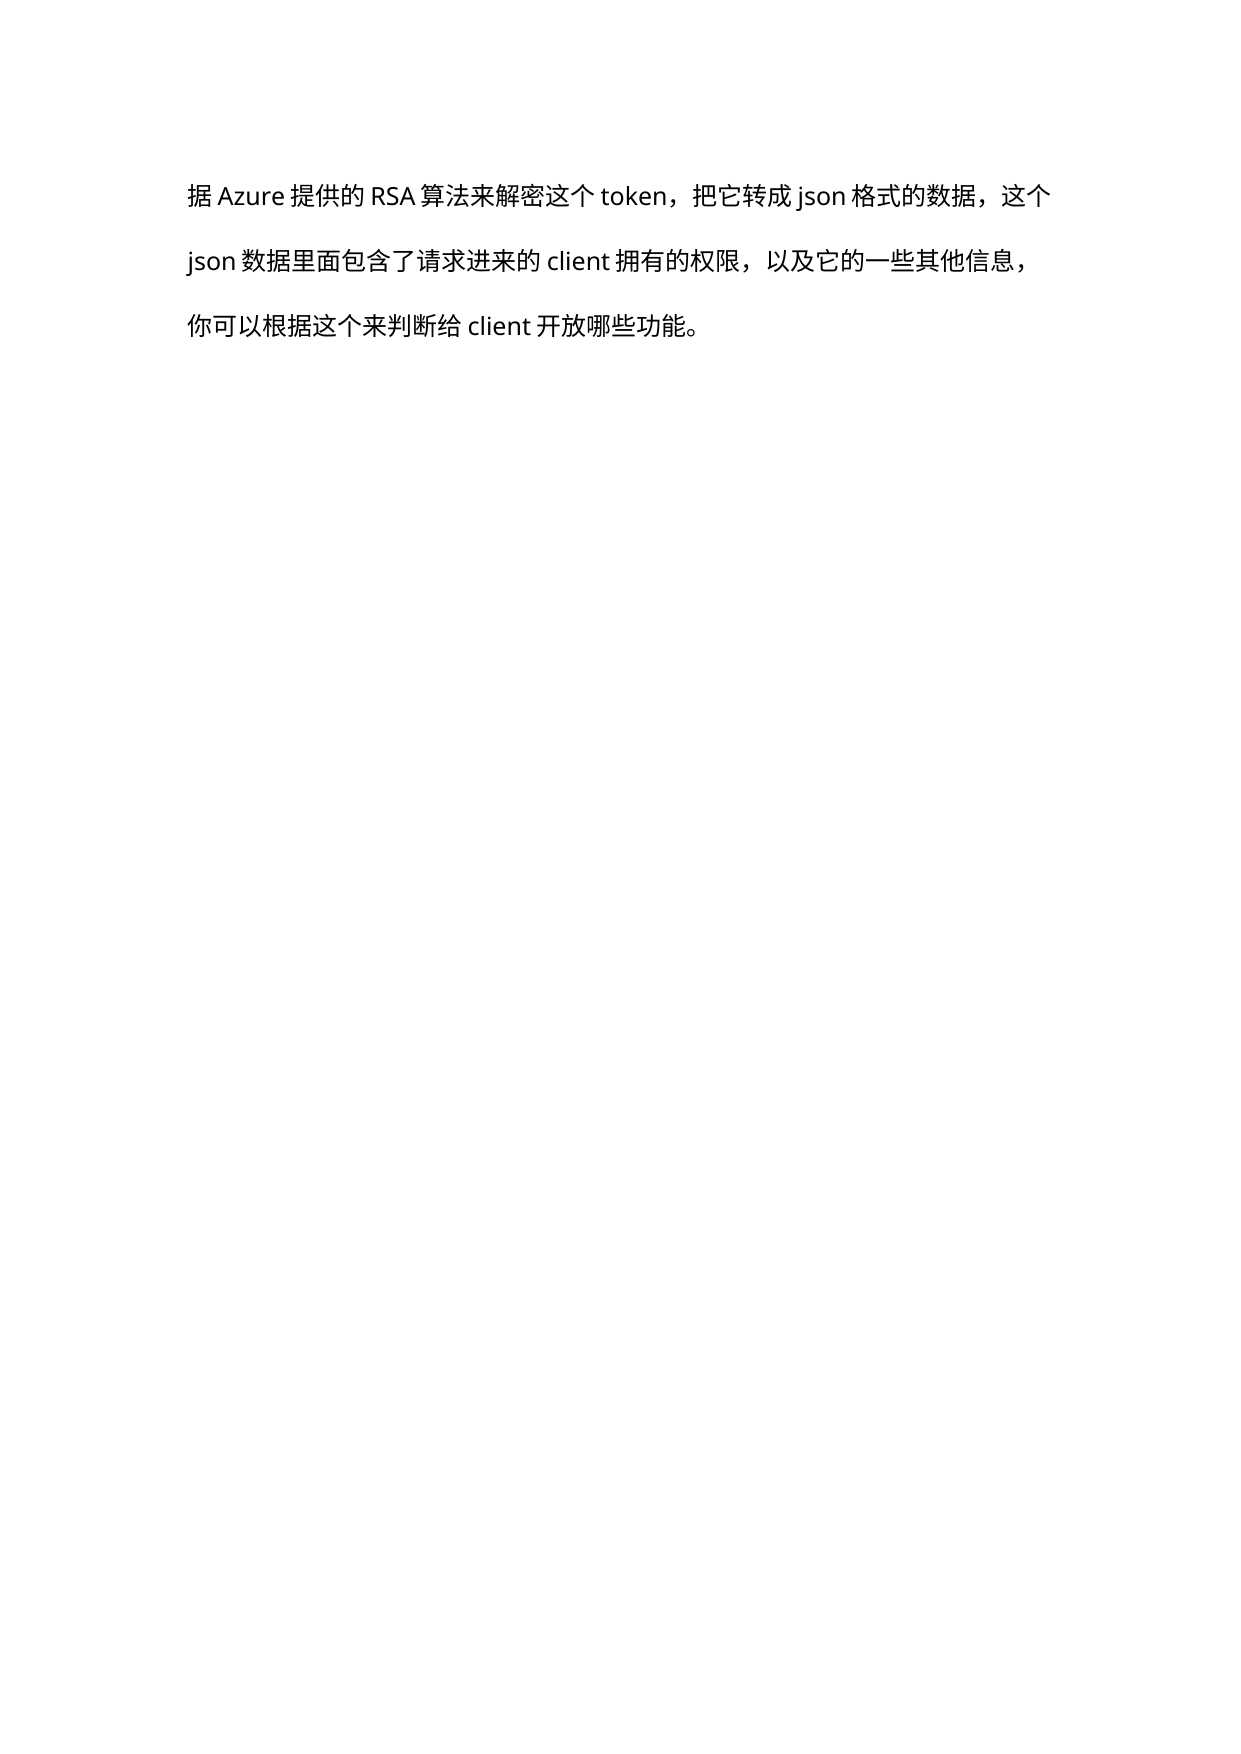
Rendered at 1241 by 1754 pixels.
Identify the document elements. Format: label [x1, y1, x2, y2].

text [187, 162, 1053, 357]
